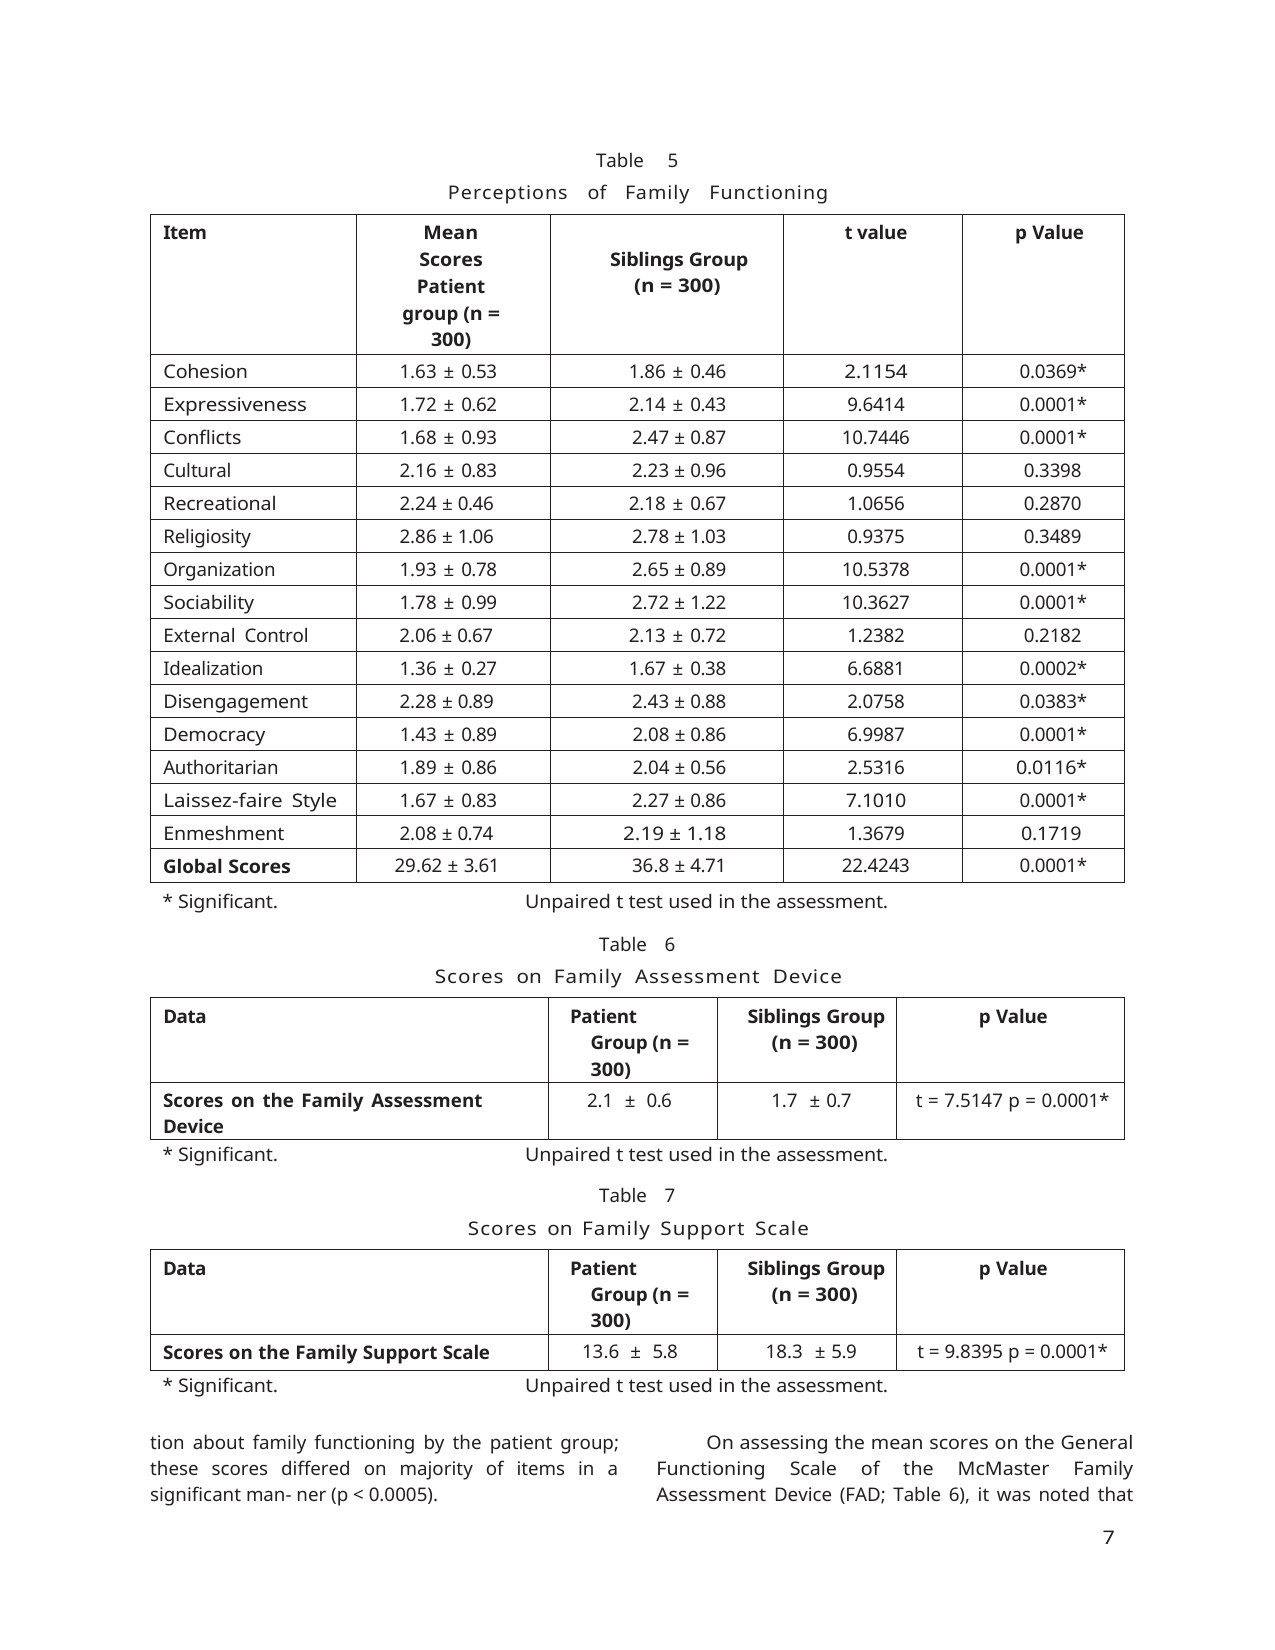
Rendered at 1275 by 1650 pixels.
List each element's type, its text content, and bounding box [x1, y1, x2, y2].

table_cell Conflicts [151, 421, 356, 453]
table_cell Laissez-faire Style [151, 784, 356, 815]
list Significant. Unpaired t test used in the assessment. [162, 1142, 1137, 1167]
list Significant. Unpaired t test used in the assessment. [162, 1372, 1137, 1398]
table_header t value [784, 215, 962, 353]
table_cell 1.63 ± 0.53 [357, 355, 550, 387]
table_cell Enmeshment [151, 816, 356, 848]
table_cell Scores on the Family Support Scale [151, 1335, 548, 1369]
table_cell 2.16 ± 0.83 [357, 454, 550, 486]
table_cell 0.9554 [784, 454, 962, 486]
table_cell 2.19 ± 1.18 [551, 816, 783, 848]
table_cell 0.3489 [963, 520, 1124, 552]
table_header Mean Scores Patient group (n = 300) [357, 215, 550, 353]
table_cell 36.8 ± 4.71 [551, 849, 783, 882]
table_cell 2.65 ± 0.89 [551, 553, 783, 584]
table_cell 2.04 ± 0.56 [551, 751, 783, 782]
table_cell 1.3679 [784, 816, 962, 848]
table_cell 6.6881 [784, 652, 962, 684]
table_cell 0.0383* [963, 685, 1124, 717]
table_cell Democracy [151, 718, 356, 749]
table_cell Idealization [151, 652, 356, 684]
table_cell 1.7 ± 0.7 [718, 1083, 896, 1139]
table_cell 10.3627 [784, 586, 962, 617]
table_cell 1.72 ± 0.62 [357, 388, 550, 420]
table_cell 0.0001* [963, 586, 1124, 617]
table_cell 2.18 ± 0.67 [551, 487, 783, 519]
table_header Data [151, 1250, 548, 1333]
table_cell 0.0001* [963, 718, 1124, 749]
table_cell Global Scores [151, 849, 356, 882]
table_cell 0.0369* [963, 355, 1124, 387]
table_cell 7.1010 [784, 784, 962, 815]
table_cell 0.0001* [963, 849, 1124, 882]
table_cell 0.0001* [963, 388, 1124, 420]
table_cell 0.0001* [963, 421, 1124, 453]
text Table 5 [204, 147, 1071, 173]
table_cell 1.36 ± 0.27 [357, 652, 550, 684]
table_cell Organization [151, 553, 356, 584]
table_cell 2.0758 [784, 685, 962, 717]
table_cell 2.14 ± 0.43 [551, 388, 783, 420]
table_cell 0.3398 [963, 454, 1124, 486]
table_cell 1.86 ± 0.46 [551, 355, 783, 387]
table_header Siblings Group (n = 300) [551, 215, 783, 353]
text Scores on Family Assessment Device [205, 963, 1071, 989]
table_cell 2.08 ± 0.86 [551, 718, 783, 749]
table_cell 22.4243 [784, 849, 962, 882]
table_header Patient Group (n = 300) [549, 998, 717, 1082]
table_cell 2.28 ± 0.89 [357, 685, 550, 717]
table_cell Religiosity [151, 520, 356, 552]
table_cell 0.9375 [784, 520, 962, 552]
table_cell 13.6 ± 5.8 [549, 1335, 717, 1369]
table_cell 0.0001* [963, 553, 1124, 584]
table_cell Cultural [151, 454, 356, 486]
list Significant. Unpaired t test used in the assessment. [162, 888, 1137, 913]
table_cell Disengagement [151, 685, 356, 717]
table_cell Expressiveness [151, 388, 356, 420]
table_cell t = 9.8395 p = 0.0001* [897, 1335, 1124, 1369]
text Table 6 [204, 931, 1071, 956]
text tion about family functioning by the patient group; these scores differed on majority of items in a significant man- ner (p < 0.0005). [150, 1429, 619, 1506]
table_cell t = 7.5147 p = 0.0001* [897, 1083, 1124, 1139]
table_cell External Control [151, 619, 356, 651]
table_cell 2.78 ± 1.03 [551, 520, 783, 552]
table_cell 2.86 ± 1.06 [357, 520, 550, 552]
text Table 7 [204, 1182, 1071, 1208]
table_header Data [151, 998, 548, 1082]
table_cell 1.78 ± 0.99 [357, 586, 550, 617]
table_cell 2.72 ± 1.22 [551, 586, 783, 617]
table_header p Value [897, 1250, 1124, 1333]
table_cell 2.43 ± 0.88 [551, 685, 783, 717]
table_header p Value [963, 215, 1124, 353]
table_header Patient Group (n = 300) [549, 1250, 717, 1333]
table_cell 1.89 ± 0.86 [357, 751, 550, 782]
table_cell Sociability [151, 586, 356, 617]
table_cell 2.13 ± 0.72 [551, 619, 783, 651]
table_cell 6.9987 [784, 718, 962, 749]
table_cell 0.0116* [963, 751, 1124, 782]
table_cell 10.7446 [784, 421, 962, 453]
table_cell 1.67 ± 0.83 [357, 784, 550, 815]
table_cell 18.3 ± 5.9 [718, 1335, 896, 1369]
table_cell 2.5316 [784, 751, 962, 782]
table_header Siblings Group (n = 300) [718, 1250, 896, 1333]
table_cell 2.47 ± 0.87 [551, 421, 783, 453]
table_cell 0.1719 [963, 816, 1124, 848]
table_cell 10.5378 [784, 553, 962, 584]
table_cell 0.2182 [963, 619, 1124, 651]
table_header p Value [897, 998, 1124, 1082]
table_cell 2.08 ± 0.74 [357, 816, 550, 848]
text Perceptions of Family Functioning [204, 179, 1071, 205]
table_cell 2.06 ± 0.67 [357, 619, 550, 651]
table_cell 1.0656 [784, 487, 962, 519]
table_cell Scores on the Family Assessment Device [151, 1083, 548, 1139]
table_cell 1.43 ± 0.89 [357, 718, 550, 749]
table_cell 2.23 ± 0.96 [551, 454, 783, 486]
table_cell 0.0002* [963, 652, 1124, 684]
table_cell Authoritarian [151, 751, 356, 782]
table_cell 1.2382 [784, 619, 962, 651]
table_cell 1.68 ± 0.93 [357, 421, 550, 453]
table_cell 9.6414 [784, 388, 962, 420]
table_cell 1.93 ± 0.78 [357, 553, 550, 584]
table_cell 2.27 ± 0.86 [551, 784, 783, 815]
table_cell 2.1 ± 0.6 [549, 1083, 717, 1139]
table_cell 1.67 ± 0.38 [551, 652, 783, 684]
table_cell 0.0001* [963, 784, 1124, 815]
table_header Siblings Group (n = 300) [718, 998, 896, 1082]
table_cell Recreational [151, 487, 356, 519]
table_header Item [151, 215, 356, 353]
table_cell 0.2870 [963, 487, 1124, 519]
table_cell 2.1154 [784, 355, 962, 387]
text Scores on Family Support Scale [205, 1215, 1071, 1240]
table_cell Cohesion [151, 355, 356, 387]
table_cell 29.62 ± 3.61 [357, 849, 550, 882]
table_cell 2.24 ± 0.46 [357, 487, 550, 519]
